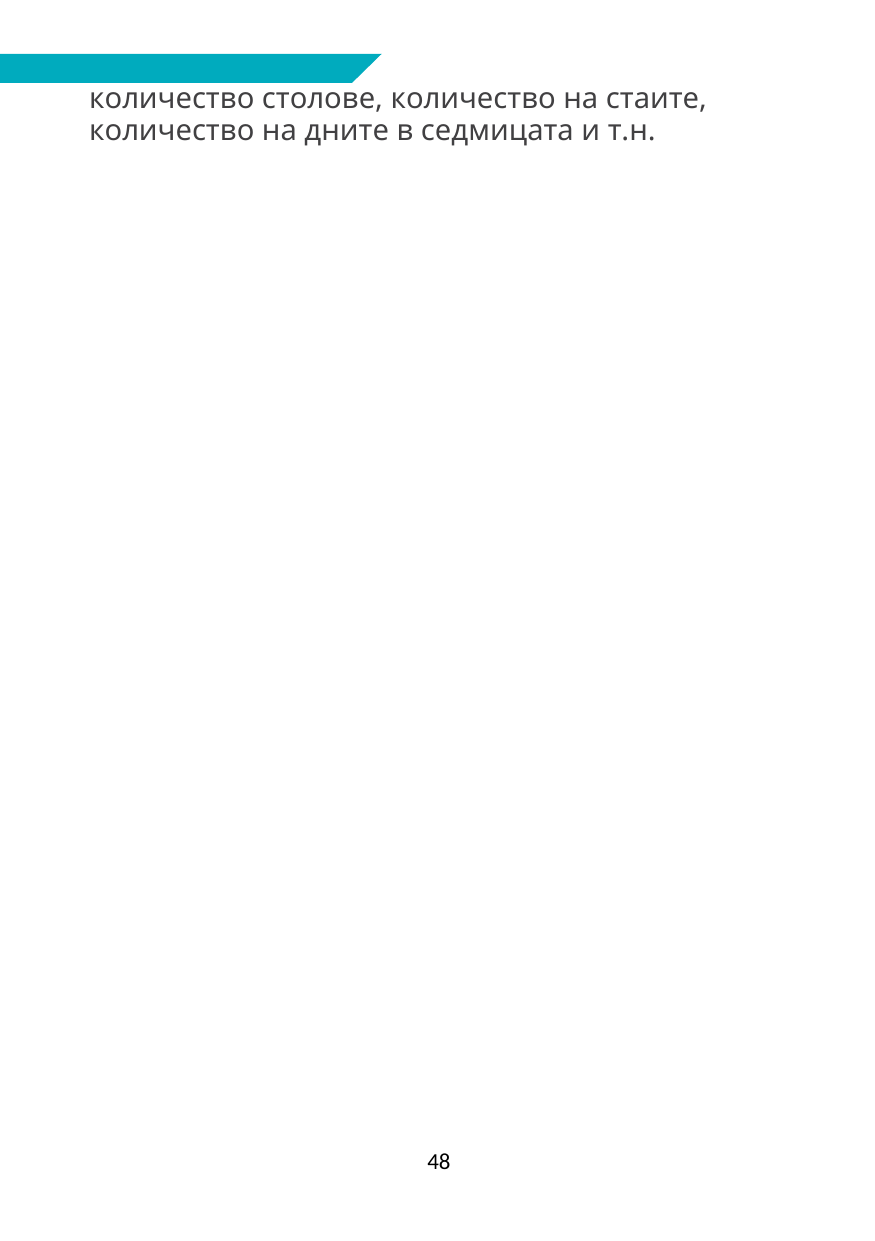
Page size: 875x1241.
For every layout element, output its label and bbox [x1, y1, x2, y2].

text [89, 81, 786, 149]
